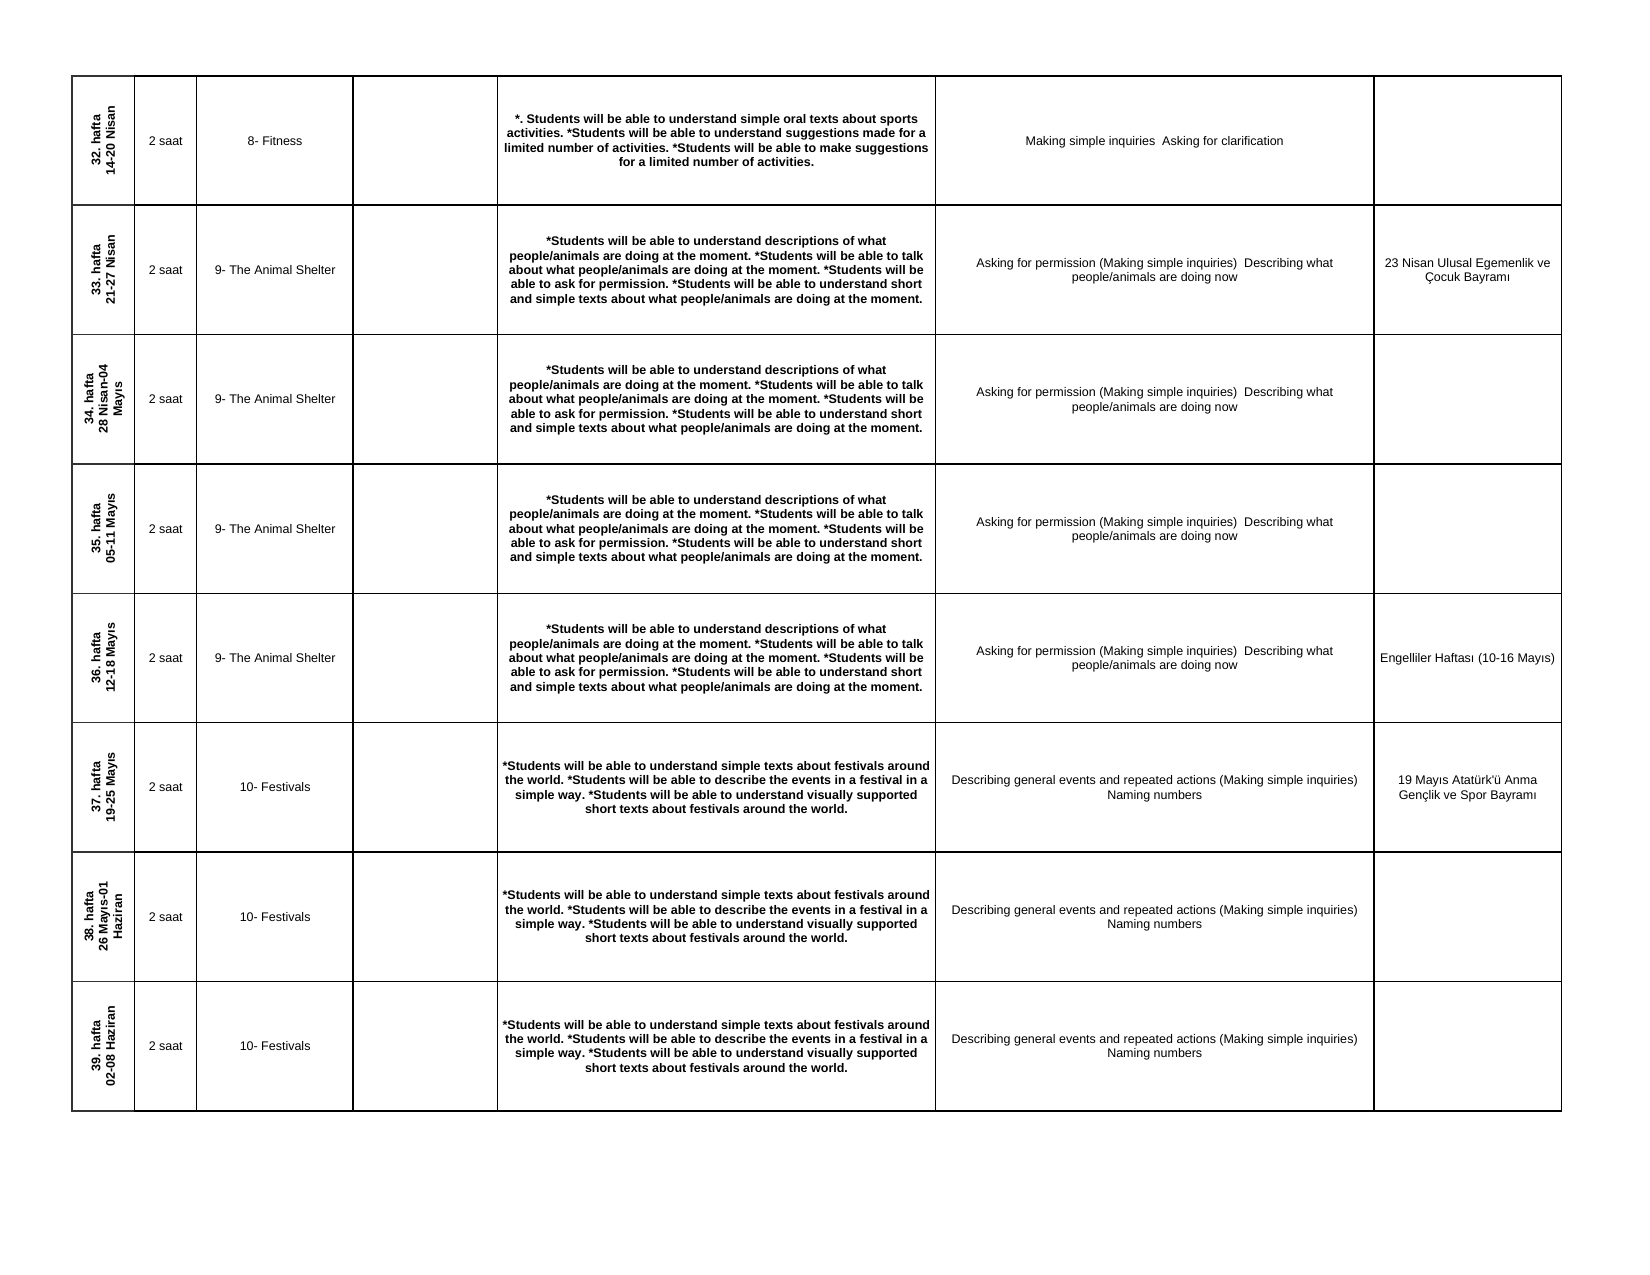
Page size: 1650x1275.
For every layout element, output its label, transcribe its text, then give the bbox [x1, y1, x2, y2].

table_cell 9- The Animal Shelter [197, 335, 352, 463]
table_cell [1375, 77, 1561, 204]
table_cell *Students will be able to understand descriptions of what people/animals are doing at the moment. *Students will be able to talk about what people/animals are doing at the moment. *Students will be able to ask for permission. *Students will be able to understand short and simple texts about what people/animals are doing at the moment. [498, 465, 935, 592]
table_cell [354, 982, 497, 1110]
table_cell [354, 723, 497, 851]
table_cell *Students will be able to understand descriptions of what people/animals are doing at the moment. *Students will be able to talk about what people/animals are doing at the moment. *Students will be able to ask for permission. *Students will be able to understand short and simple texts about what people/animals are doing at the moment. [498, 335, 935, 463]
table_cell 34. hafta 28 Nisan-04 Mayıs [73, 335, 134, 463]
table_cell 2 saat [135, 206, 196, 334]
table_cell 2 saat [135, 723, 196, 851]
table_cell Asking for permission (Making simple inquiries) Describing what people/animals are doing now [936, 465, 1373, 592]
table_cell *Students will be able to understand descriptions of what people/animals are doing at the moment. *Students will be able to talk about what people/animals are doing at the moment. *Students will be able to ask for permission. *Students will be able to understand short and simple texts about what people/animals are doing at the moment. [498, 206, 935, 334]
table_cell 32. hafta 14-20 Nisan [73, 77, 134, 204]
table_cell [354, 77, 497, 204]
table_cell 2 saat [135, 465, 196, 592]
table_cell 10- Festivals [197, 982, 352, 1110]
table_cell 9- The Animal Shelter [197, 206, 352, 334]
table_cell [354, 853, 497, 981]
table_cell 36. hafta 12-18 Mayıs [73, 594, 134, 722]
table_cell Asking for permission (Making simple inquiries) Describing what people/animals are doing now [936, 206, 1373, 334]
table_cell 33. hafta 21-27 Nisan [73, 206, 134, 334]
table_cell 37. hafta 19-25 Mayıs [73, 723, 134, 851]
table_cell [1375, 853, 1561, 981]
table_cell 2 saat [135, 594, 196, 722]
table_cell *Students will be able to understand descriptions of what people/animals are doing at the moment. *Students will be able to talk about what people/animals are doing at the moment. *Students will be able to ask for permission. *Students will be able to understand short and simple texts about what people/animals are doing at the moment. [498, 594, 935, 722]
table_cell 2 saat [135, 982, 196, 1110]
table_cell 2 saat [135, 853, 196, 981]
table_cell 9- The Animal Shelter [197, 465, 352, 592]
table_cell [354, 206, 497, 334]
table_cell 10- Festivals [197, 723, 352, 851]
table_cell 2 saat [135, 77, 196, 204]
table_cell 39. hafta 02-08 Haziran [73, 982, 134, 1110]
table_cell [354, 335, 497, 463]
table_cell 8- Fitness [197, 77, 352, 204]
table_cell Asking for permission (Making simple inquiries) Describing what people/animals are doing now [936, 335, 1373, 463]
table_cell 2 saat [135, 335, 196, 463]
table_cell Describing general events and repeated actions (Making simple inquiries) Naming numbers [936, 723, 1373, 851]
table_cell 10- Festivals [197, 853, 352, 981]
table_cell Describing general events and repeated actions (Making simple inquiries) Naming numbers [936, 982, 1373, 1110]
table_cell Asking for permission (Making simple inquiries) Describing what people/animals are doing now [936, 594, 1373, 722]
table_cell 19 Mayıs Atatürk'ü Anma Gençlik ve Spor Bayramı [1375, 723, 1561, 851]
table_cell Making simple inquiries Asking for clarification [936, 77, 1373, 204]
table_cell [354, 465, 497, 592]
table_cell 38. hafta 26 Mayıs-01 Haziran [73, 853, 134, 981]
table_cell [1375, 335, 1561, 463]
table_cell [1375, 982, 1561, 1110]
table_cell Describing general events and repeated actions (Making simple inquiries) Naming numbers [936, 853, 1373, 981]
table_cell 9- The Animal Shelter [197, 594, 352, 722]
table_cell [354, 594, 497, 722]
table_cell 35. hafta 05-11 Mayıs [73, 465, 134, 592]
table_cell 23 Nisan Ulusal Egemenlik ve Çocuk Bayramı [1375, 206, 1561, 334]
table_cell [1375, 465, 1561, 592]
table_cell Engelliler Haftası (10-16 Mayıs) [1375, 594, 1561, 722]
